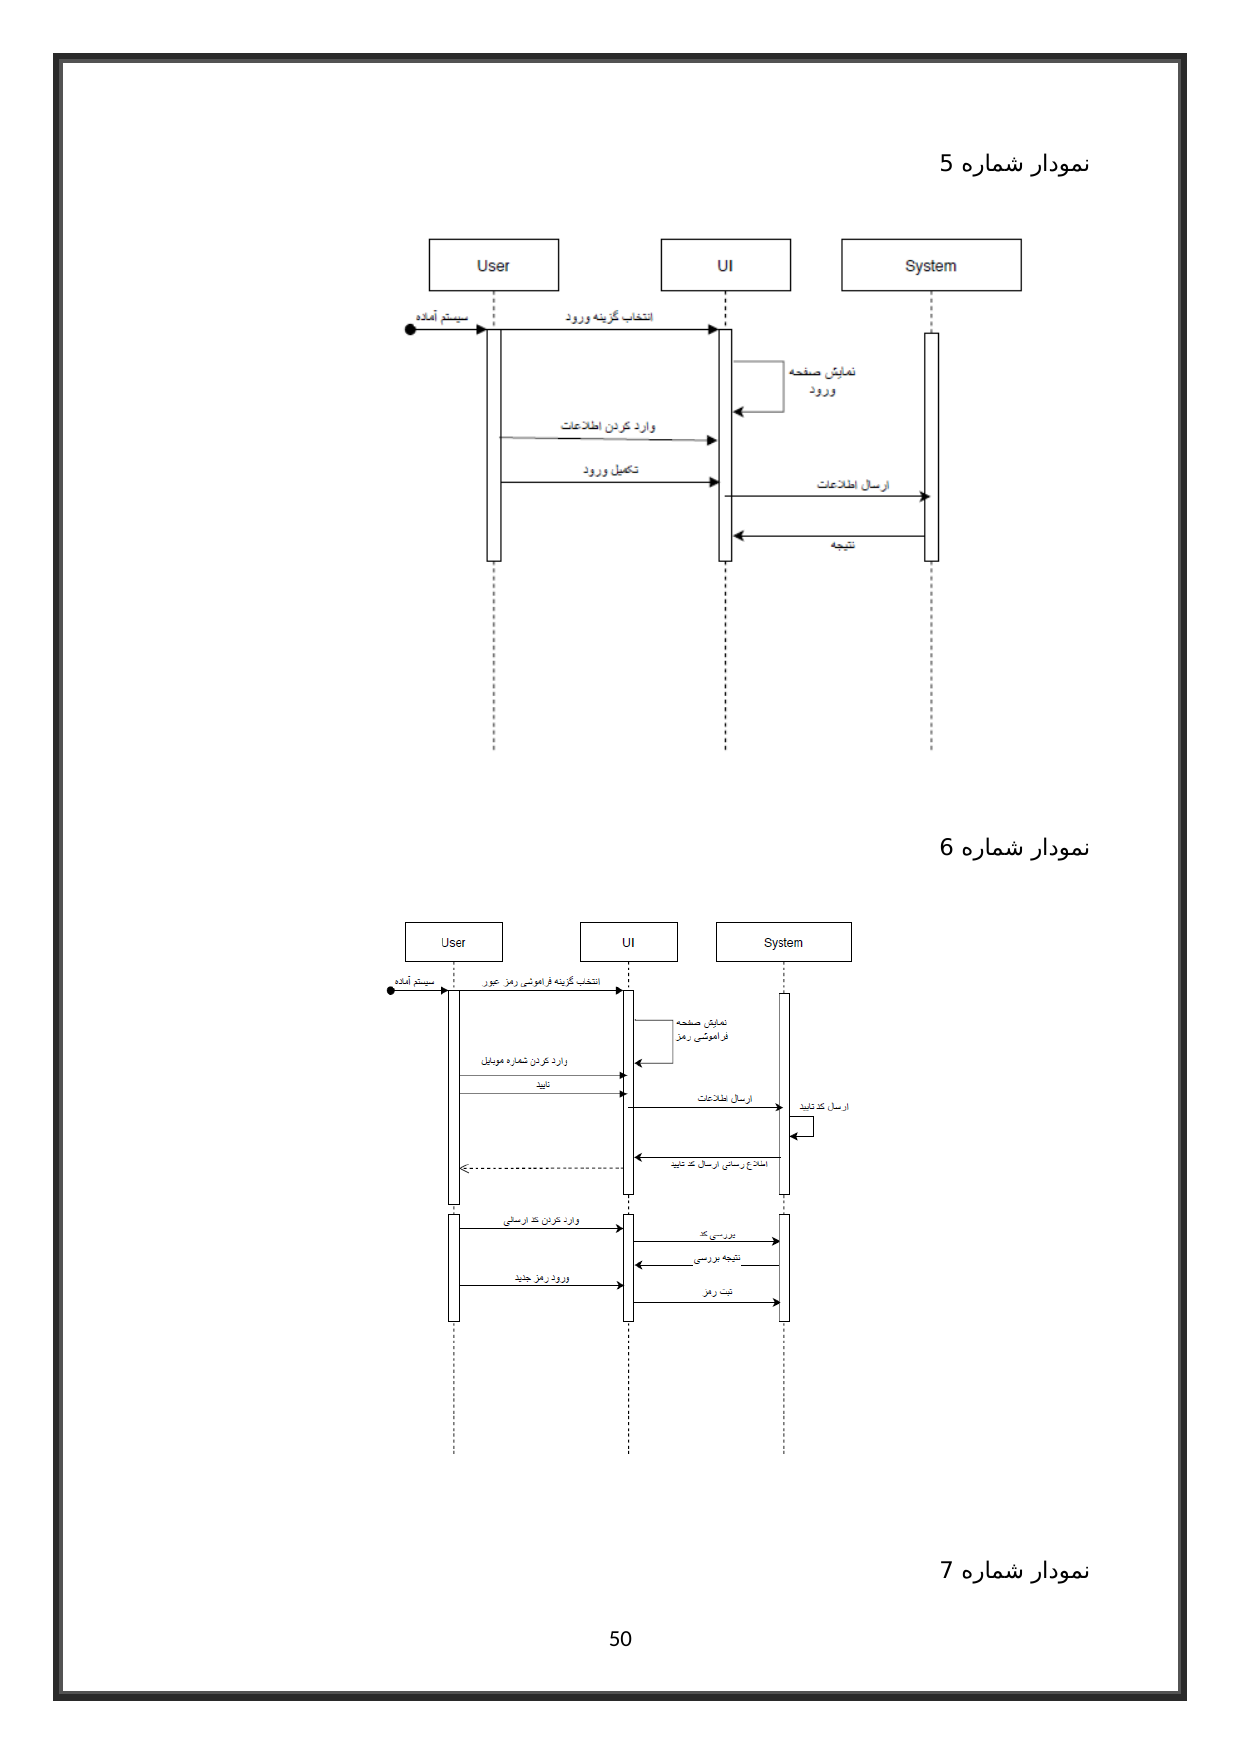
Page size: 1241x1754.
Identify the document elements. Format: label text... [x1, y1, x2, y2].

picture [360, 195, 1091, 815]
text نمودار شماره 6 [150, 834, 1090, 860]
picture [336, 879, 904, 1539]
text نمودار شماره 5 [150, 150, 1090, 177]
text نمودار شماره 7 [150, 1557, 1090, 1584]
